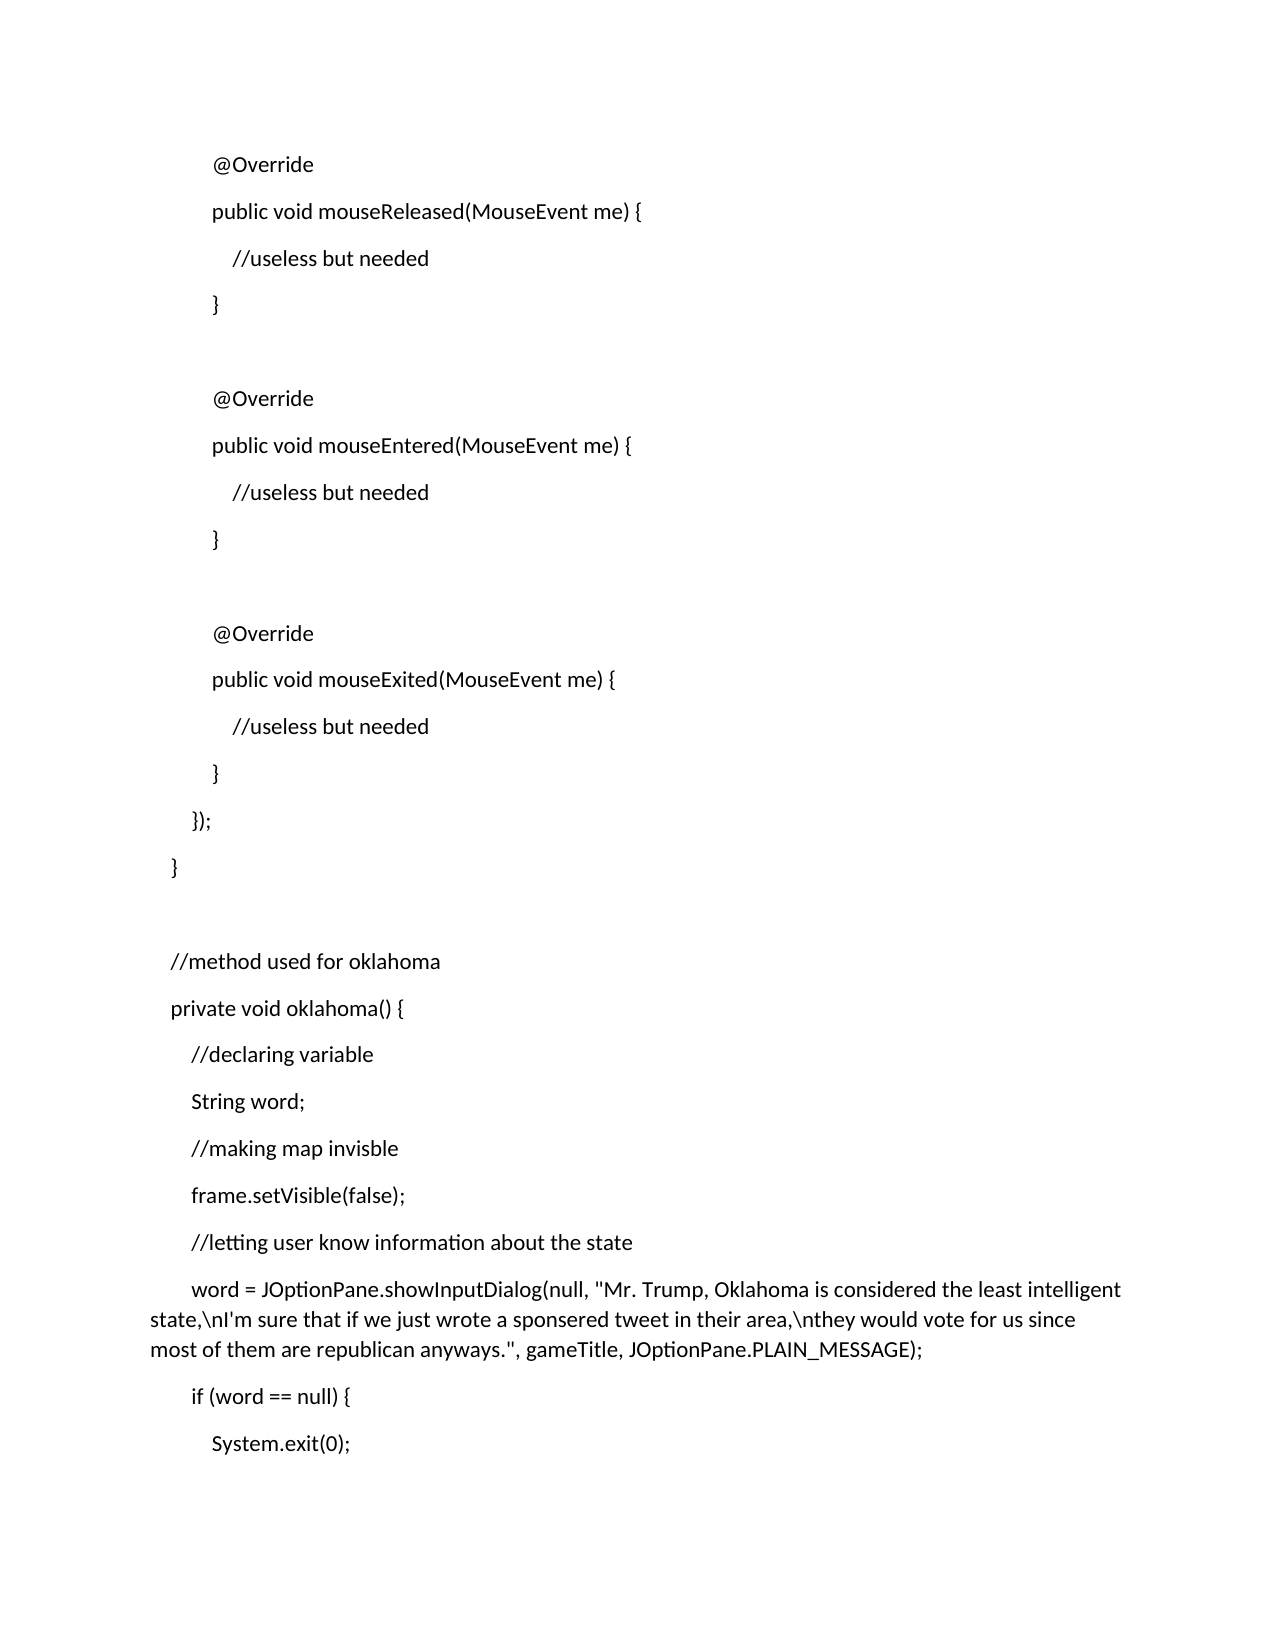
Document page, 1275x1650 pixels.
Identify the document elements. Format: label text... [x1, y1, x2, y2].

text String word; [150, 1087, 1125, 1116]
text } [150, 525, 1125, 553]
text @Override [150, 384, 1125, 412]
text }); [150, 806, 1125, 834]
text } [150, 759, 1125, 787]
text //making map invisble [150, 1134, 1125, 1162]
text //letting user know information about the state [150, 1228, 1125, 1256]
text private void oklahoma() { [150, 994, 1125, 1022]
text frame.setVisible(false); [150, 1181, 1125, 1209]
text @Override [150, 619, 1125, 647]
text //useless but needed [150, 712, 1125, 741]
text //useless but needed [150, 244, 1125, 272]
text if (word == null) { [150, 1382, 1125, 1410]
text public void mouseReleased(MouseEvent me) { [150, 197, 1125, 225]
text word = JOptionPane.showInputDialog(null, "Mr. Trump, Oklahoma is considered the least intelligent state,\nI'm sure that if we just wrote a sponsered tweet in their area,\nthey would vote for us since most of them are republican anyways.", gameTitle, JOptionPane.PLAIN_MESSAGE); [150, 1275, 1125, 1363]
text } [150, 291, 1125, 319]
text //declaring variable [150, 1041, 1125, 1069]
text public void mouseExited(MouseEvent me) { [150, 666, 1125, 694]
text //method used for oklahoma [150, 947, 1125, 975]
text } [150, 853, 1125, 881]
text @Override [150, 150, 1125, 178]
text //useless but needed [150, 478, 1125, 506]
text System.exit(0); [150, 1429, 1125, 1457]
text public void mouseEntered(MouseEvent me) { [150, 431, 1125, 459]
